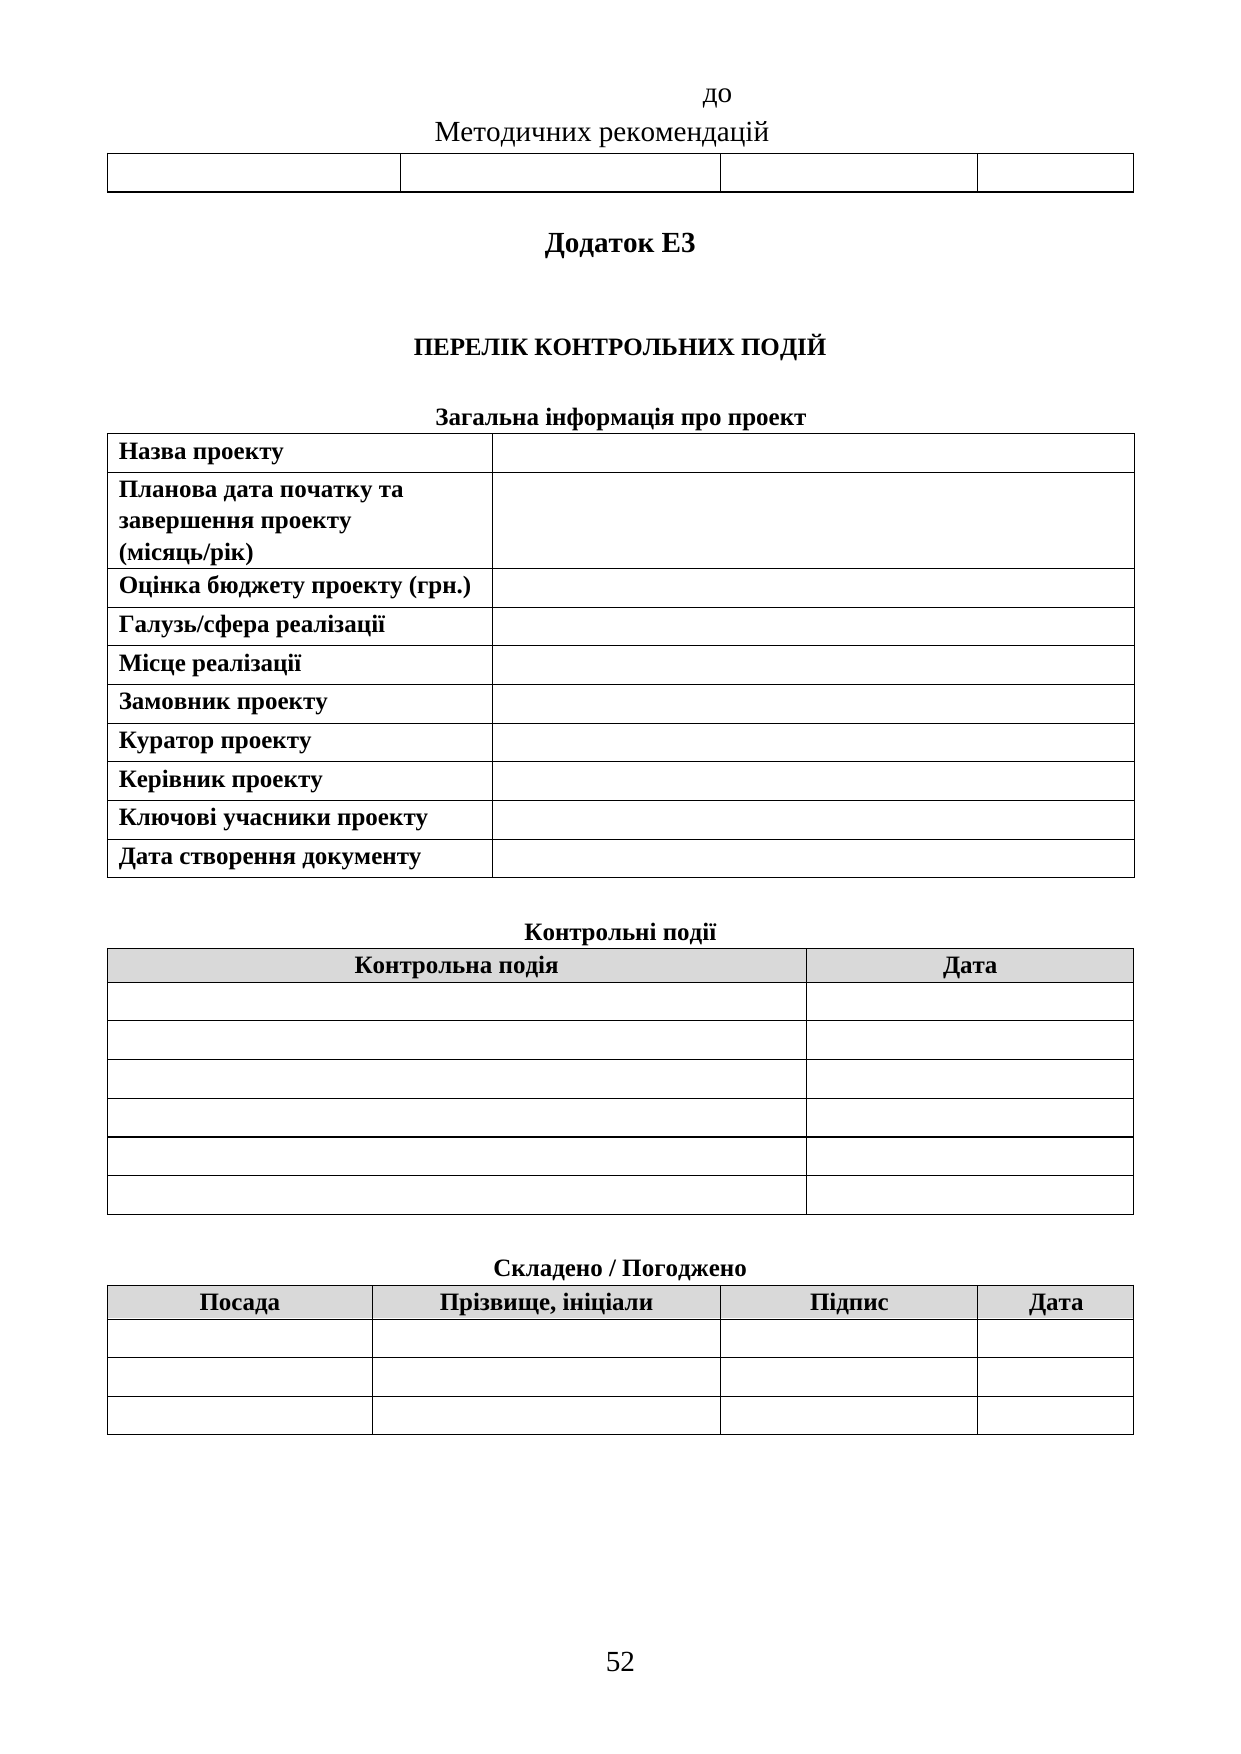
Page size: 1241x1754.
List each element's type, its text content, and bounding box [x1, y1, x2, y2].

table_cell Куратор проекту [108, 724, 492, 761]
table_cell Замовник проекту [108, 685, 492, 722]
table_cell [721, 1320, 977, 1357]
text Додаток Е3 [544, 226, 899, 259]
table_cell Дата створення документу [108, 840, 492, 877]
table_cell [108, 1060, 806, 1098]
table_cell [721, 1358, 977, 1396]
table_cell [978, 1320, 1133, 1357]
table_cell [493, 473, 1134, 568]
table_cell [108, 1320, 372, 1357]
subtitle Складено / Погоджено [493, 1253, 1119, 1282]
table_cell Галузь/сфера реалізації [108, 608, 492, 645]
table_cell [493, 608, 1134, 645]
table_cell [493, 685, 1134, 722]
table_cell [978, 154, 1133, 191]
table_cell [108, 154, 400, 191]
table_cell [108, 1358, 372, 1396]
table_cell [108, 983, 806, 1020]
table_cell [807, 1138, 1133, 1175]
table_cell [978, 1358, 1133, 1396]
table_cell [807, 1099, 1133, 1136]
table_cell [493, 762, 1134, 800]
table_cell Керівник проекту [108, 762, 492, 800]
table_cell [373, 1320, 720, 1357]
table_cell [978, 1397, 1133, 1434]
table_cell [807, 983, 1133, 1020]
table_header Підпис [721, 1286, 977, 1318]
subtitle Контрольні події [524, 917, 1119, 946]
table_cell [493, 646, 1134, 684]
table_cell [493, 801, 1134, 838]
table_cell [493, 840, 1134, 877]
table_cell [807, 1021, 1133, 1059]
table_header Прізвище, ініціали [373, 1286, 720, 1318]
table_cell [721, 1397, 977, 1434]
table_cell [807, 1176, 1133, 1214]
table_cell Планова дата початку та завершення проекту (місяць/рік) [108, 473, 492, 568]
table_cell [108, 1138, 806, 1175]
table_header Дата [807, 949, 1133, 982]
table_cell [373, 1397, 720, 1434]
table_header Посада [108, 1286, 372, 1318]
table_header Дата [978, 1286, 1133, 1318]
table_cell [493, 569, 1134, 607]
table_cell [721, 154, 977, 191]
table_cell [401, 154, 720, 191]
table_cell Ключові учасники проекту [108, 801, 492, 838]
table_cell Оцінка бюджету проекту (грн.) [108, 569, 492, 607]
table_cell [108, 1021, 806, 1059]
table_header Контрольна подія [108, 949, 806, 982]
table_header [493, 434, 1134, 472]
text Загальна інформація про проект [118, 402, 806, 431]
table_cell [807, 1060, 1133, 1098]
table_header Назва проекту [108, 434, 492, 472]
table_cell [373, 1358, 720, 1396]
table_cell [108, 1176, 806, 1214]
table_cell Місце реалізації [108, 646, 492, 684]
text ПЕРЕЛІК КОНТРОЛЬНИХ ПОДІЙ [118, 332, 826, 361]
table_cell [108, 1397, 372, 1434]
table_cell [108, 1099, 806, 1136]
table_cell [493, 724, 1134, 761]
